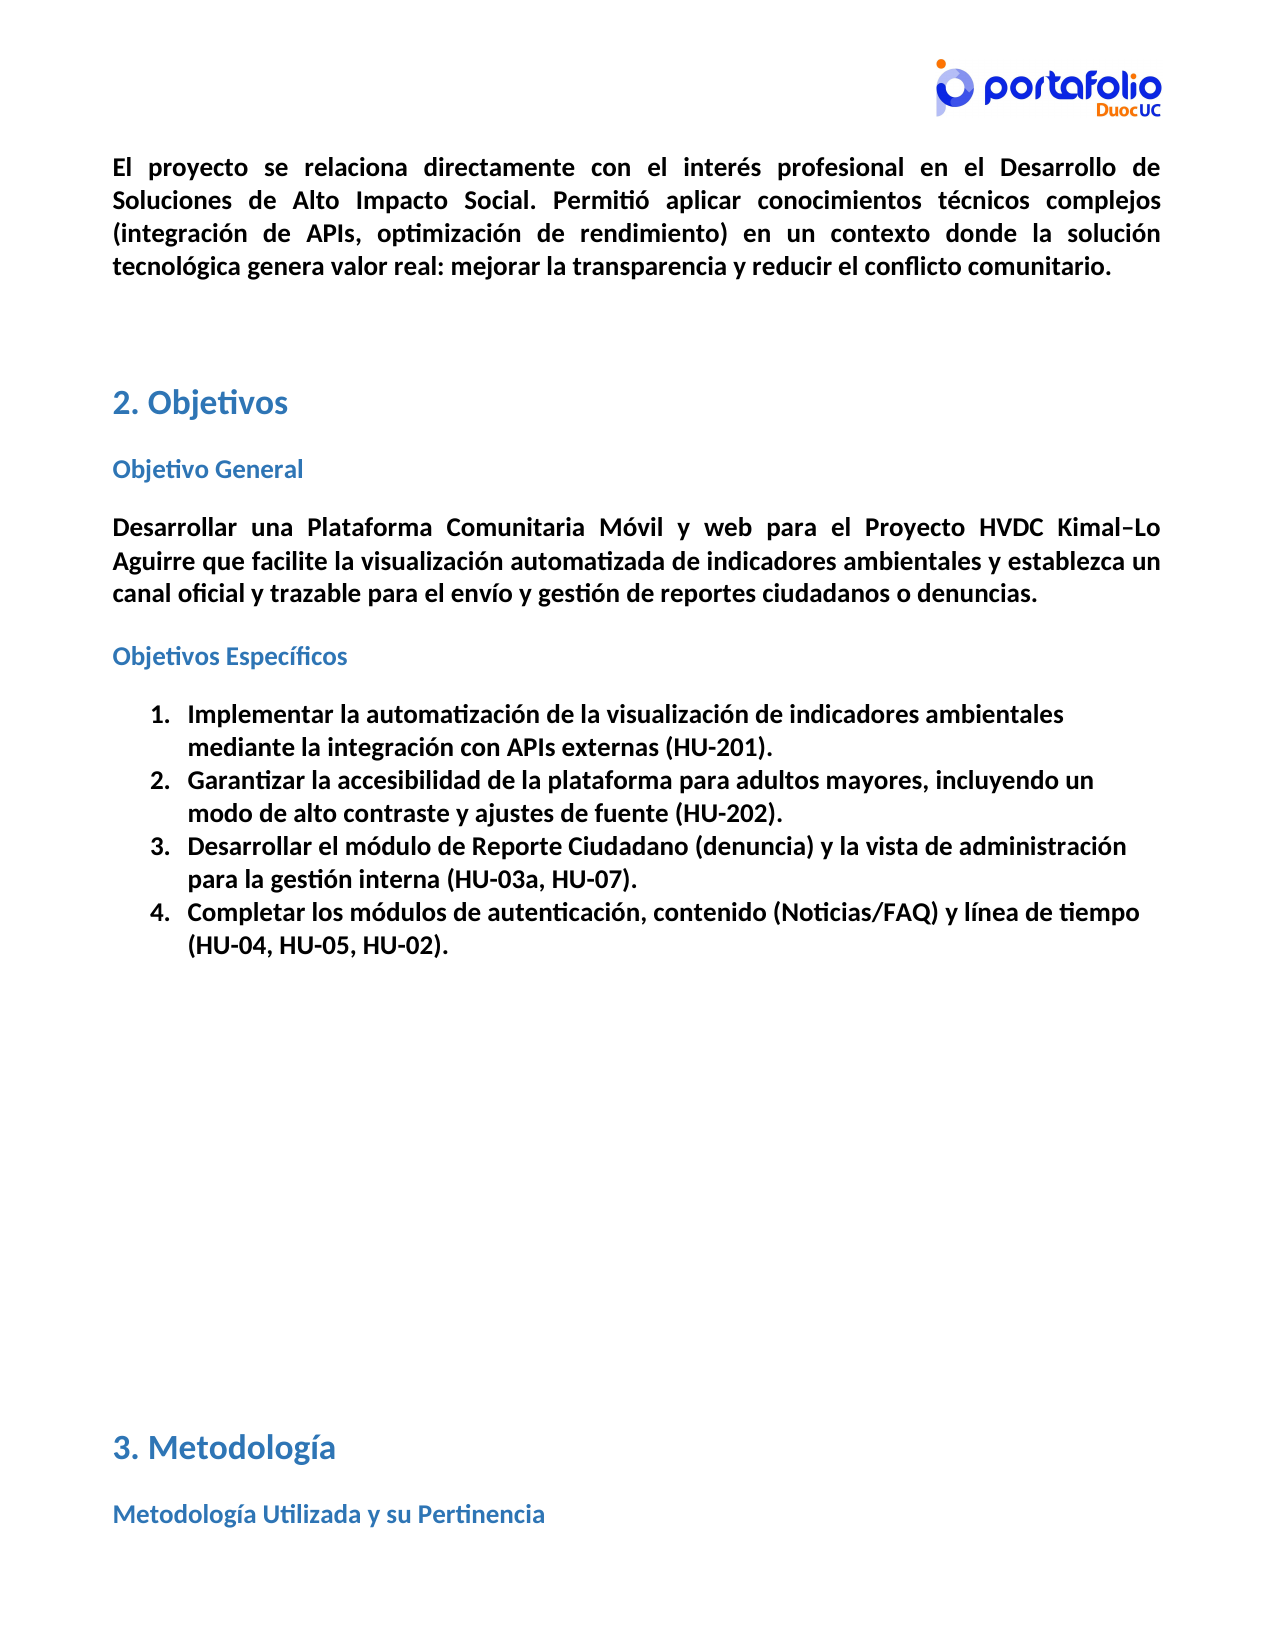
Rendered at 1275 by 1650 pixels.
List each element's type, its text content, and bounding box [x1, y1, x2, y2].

subtitle 3. Metodología [112, 1425, 1163, 1468]
picture [935, 59, 1163, 118]
list Desarrollar el módulo de Reporte Ciudadano (denuncia) y la vista de administración para la gestión interna (HU-03a, HU-07). [150, 829, 1163, 895]
subtitle Objetivos Específicos [112, 639, 1163, 672]
list Implementar la automatización de la visualización de indicadores ambientales mediante la integración con APIs externas (HU-201). [150, 697, 1163, 763]
subtitle Objetivo General [112, 453, 1163, 486]
list Garantizar la accesibilidad de la plataforma para adultos mayores, incluyendo un modo de alto contraste y ajustes de fuente (HU-202). [150, 763, 1163, 829]
list Completar los módulos de autenticación, contenido (Noticias/FAQ) y línea de tiempo (HU-04, HU-05, HU-02). [150, 895, 1163, 961]
subtitle 2. Objetivos [112, 380, 1163, 423]
text El proyecto se relaciona directamente con el interés profesional en el Desarrollo de Soluciones de Alto Impacto Social. Permitió aplicar conocimientos técnicos complejos (integración de APIs, optimización de rendimiento) en un contexto donde la solución tecnológica genera valor real: mejorar la transparencia y reducir el conflicto comunitario. [112, 150, 1163, 282]
subtitle Metodología Utilizada y su Pertinencia [112, 1498, 1163, 1531]
text Desarrollar una Plataforma Comunitaria Móvil y web para el Proyecto HVDC Kimal–Lo Aguirre que facilite la visualización automatizada de indicadores ambientales y establezca un canal oficial y trazable para el envío y gestión de reportes ciudadanos o denuncias. [112, 511, 1163, 610]
